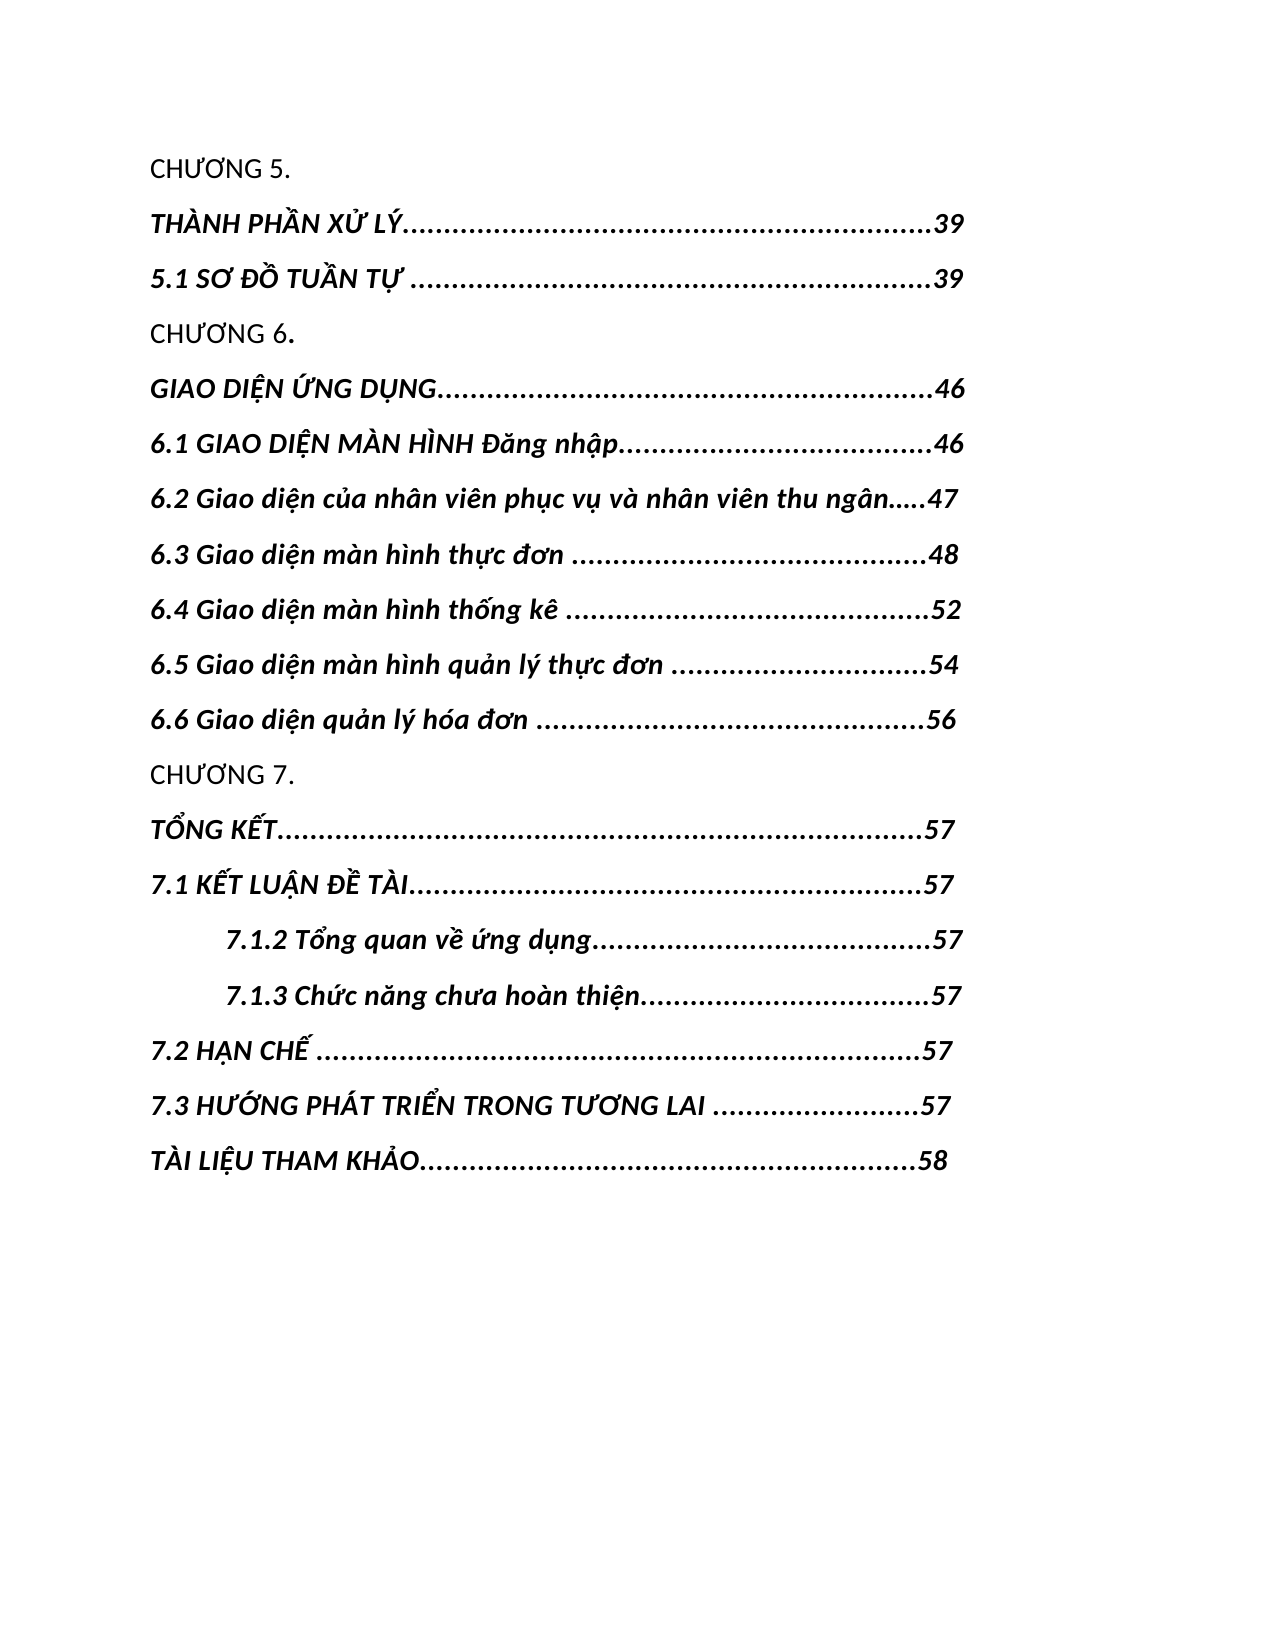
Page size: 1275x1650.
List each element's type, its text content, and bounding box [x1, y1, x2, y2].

text 7.1.3 Chức năng chưa hoàn thiện...................................57 [150, 977, 1125, 1012]
text CHƯƠNG 6. [150, 315, 1125, 351]
text 7.1.2 Tổng quan về ứng dụng.........................................57 [150, 921, 1125, 957]
text CHƯƠNG 7. [150, 756, 1125, 792]
text TÀI LIỆU THAM KHẢO............................................................58 [150, 1142, 1125, 1177]
text 6.4 Giao diện màn hình thống kê ............................................52 [150, 591, 1125, 626]
text CHƯƠNG 5. [150, 150, 1125, 186]
text 6.5 Giao diện màn hình quản lý thực đơn ...............................54 [150, 646, 1125, 682]
text 6.2 Giao diện của nhân viên phục vụ và nhân viên thu ngân…..47 [150, 481, 1125, 516]
text 6.3 Giao diện màn hình thực đơn ...........................................48 [150, 536, 1125, 571]
text TỔNG KẾT..............................................................................57 [150, 811, 1125, 847]
text 7.3 HƯỚNG PHÁT TRIỂN TRONG TƯƠNG LAI .........................57 [150, 1087, 1125, 1122]
text THÀNH PHẦN XỬ LÝ................................................................39 [150, 205, 1125, 241]
text GIAO DIỆN ỨNG DỤNG............................................................46 [150, 370, 1125, 406]
text 7.1 KẾT LUẬN ĐỀ TÀI..............................................................57 [150, 866, 1125, 902]
text 7.2 HẠN CHẾ .........................................................................57 [150, 1032, 1125, 1067]
text 6.1 GIAO DIỆN MÀN HÌNH Đăng nhập......................................46 [150, 426, 1125, 461]
text 5.1 SƠ ĐỒ TUẦN TỰ ...............................................................39 [150, 260, 1125, 296]
text 6.6 Giao diện quản lý hóa đơn ...............................................56 [150, 701, 1125, 737]
